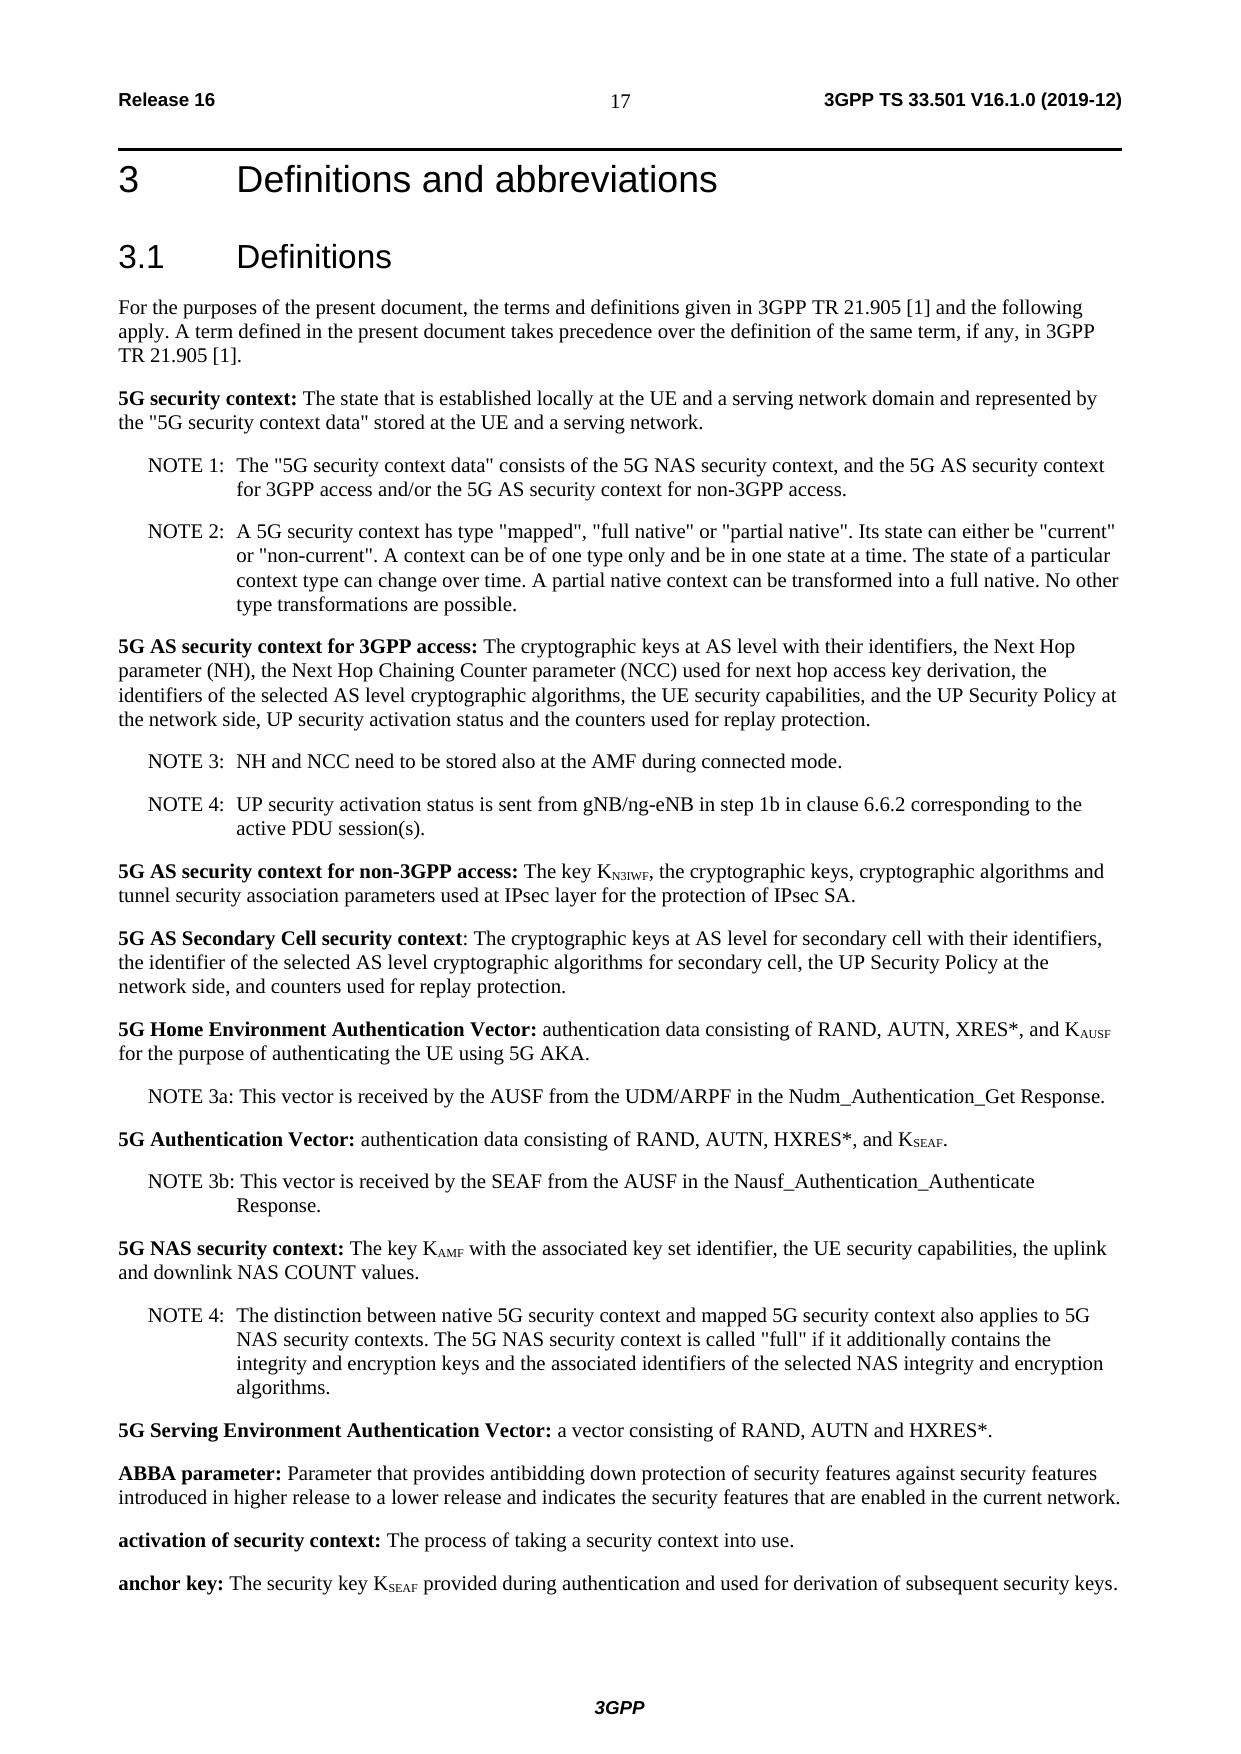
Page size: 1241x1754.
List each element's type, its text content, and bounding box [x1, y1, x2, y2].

text 5G Authentication Vector: authentication data consisting of RAND, AUTN, HXRES*, and KSEAF. [118, 1127, 1122, 1151]
text activation of security context: The process of taking a security context into use. [118, 1528, 1122, 1552]
text NOTE 3: NH and NCC need to be stored also at the AMF during connected mode. [148, 749, 1122, 773]
text 5G security context: The state that is established locally at the UE and a serving network domain and represented by the "5G security context data" stored at the UE and a serving network. [118, 386, 1122, 434]
subtitle 3.1 Definitions [118, 237, 1122, 276]
text 5G AS security context for non-3GPP access: The key KN3IWF, the cryptographic keys, cryptographic algorithms and tunnel security association parameters used at IPsec layer for the protection of IPsec SA. [118, 859, 1122, 907]
text ABBA parameter: Parameter that provides antibidding down protection of security features against security features introduced in higher release to a lower release and indicates the security features that are enabled in the current network. [118, 1461, 1122, 1509]
text NOTE 2: A 5G security context has type "mapped", "full native" or "partial native". Its state can either be "current" or "non-current". A context can be of one type only and be in one state at a time. The state of a particular context type can change over time. A partial native context can be transformed into a full native. No other type transformations are possible. [148, 519, 1122, 616]
text 5G Home Environment Authentication Vector: authentication data consisting of RAND, AUTN, XRES*, and KAUSF for the purpose of authenticating the UE using 5G AKA. [118, 1017, 1122, 1065]
text NOTE 4: The distinction between native 5G security context and mapped 5G security context also applies to 5G NAS security contexts. The 5G NAS security context is called "full" if it additionally contains the integrity and encryption keys and the associated identifiers of the selected NAS integrity and encryption algorithms. [148, 1303, 1122, 1399]
text 5G AS security context for 3GPP access: The cryptographic keys at AS level with their identifiers, the Next Hop parameter (NH), the Next Hop Chaining Counter parameter (NCC) used for next hop access key derivation, the identifiers of the selected AS level cryptographic algorithms, the UE security capabilities, and the UP Security Policy at the network side, UP security activation status and the counters used for replay protection. [118, 634, 1122, 731]
text 5G Serving Environment Authentication Vector: a vector consisting of RAND, AUTN and HXRES*. [118, 1418, 1122, 1442]
text For the purposes of the present document, the terms and definitions given in 3GPP TR 21.905 [1] and the following apply. A term defined in the present document takes precedence over the definition of the same term, if any, in 3GPP TR 21.905 [1]. [118, 295, 1122, 367]
text NOTE 3a: This vector is received by the AUSF from the UDM/ARPF in the Nudm_Authentication_Get Response. [148, 1084, 1122, 1108]
subtitle 3 Definitions and abbreviations [118, 151, 1122, 200]
text NOTE 1: The "5G security context data" consists of the 5G NAS security context, and the 5G AS security context for 3GPP access and/or the 5G AS security context for non-3GPP access. [148, 452, 1122, 501]
text anchor key: The security key KSEAF provided during authentication and used for derivation of subsequent security keys. [118, 1571, 1122, 1595]
text NOTE 3b: This vector is received by the SEAF from the AUSF in the Nausf_Authentication_Authenticate Response. [148, 1169, 1122, 1217]
text NOTE 4: UP security activation status is sent from gNB/ng-eNB in step 1b in clause 6.6.2 corresponding to the active PDU session(s). [148, 792, 1122, 840]
text 5G NAS security context: The key KAMF with the associated key set identifier, the UE security capabilities, the uplink and downlink NAS COUNT values. [118, 1236, 1122, 1284]
text 5G AS Secondary Cell security context: The cryptographic keys at AS level for secondary cell with their identifiers, the identifier of the selected AS level cryptographic algorithms for secondary cell, the UP Security Policy at the network side, and counters used for replay protection. [118, 926, 1122, 998]
